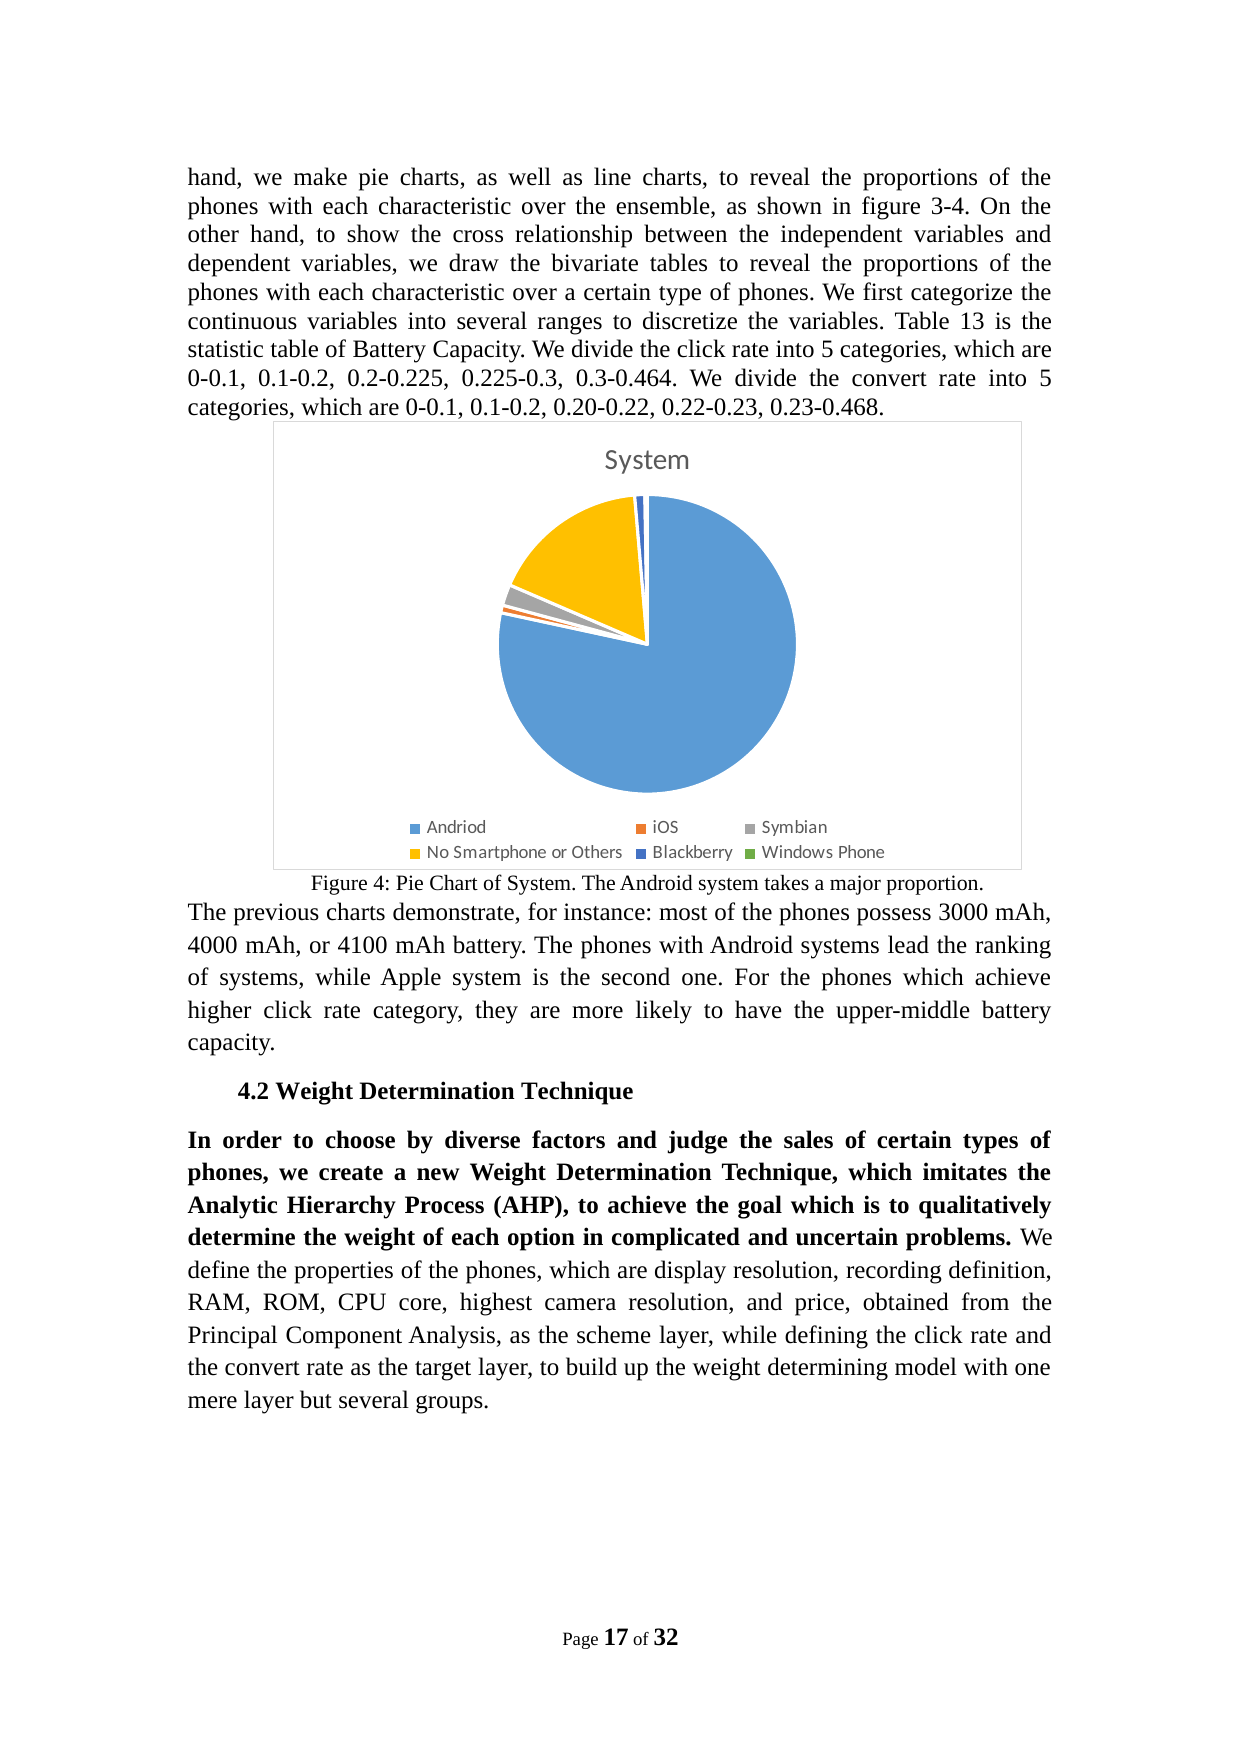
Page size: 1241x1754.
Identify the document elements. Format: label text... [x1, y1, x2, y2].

text Figure 4: Pie Chart of System. The Android system takes a major proportion. [187, 870, 1053, 895]
list Weight Determination Technique [238, 1074, 1053, 1107]
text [187, 162, 1053, 421]
text The previous charts demonstrate, for instance: most of the phones possess 3000 mAh, 4000 mAh, or 4100 mAh battery. The phones with Android systems lead the ranking of systems, while Apple system is the second one. For the phones which achieve higher click rate category, they are more likely to have the upper-middle battery capacity. [187, 895, 1053, 1058]
text In order to choose by diverse factors and judge the sales of certain types of phones, we create a new Weight Determination Technique, which imitates the Analytic Hierarchy Process (AHP), to achieve the goal which is to qualitatively determine the weight of each option in complicated and uncertain problems. We define the properties of the phones, which are display resolution, recording definition, RAM, ROM, CPU core, highest camera resolution, and price, obtained from the Principal Component Analysis, as the scheme layer, while defining the click rate and the convert rate as the target layer, to build up the weight determining model with one mere layer but several groups. [187, 1123, 1053, 1415]
